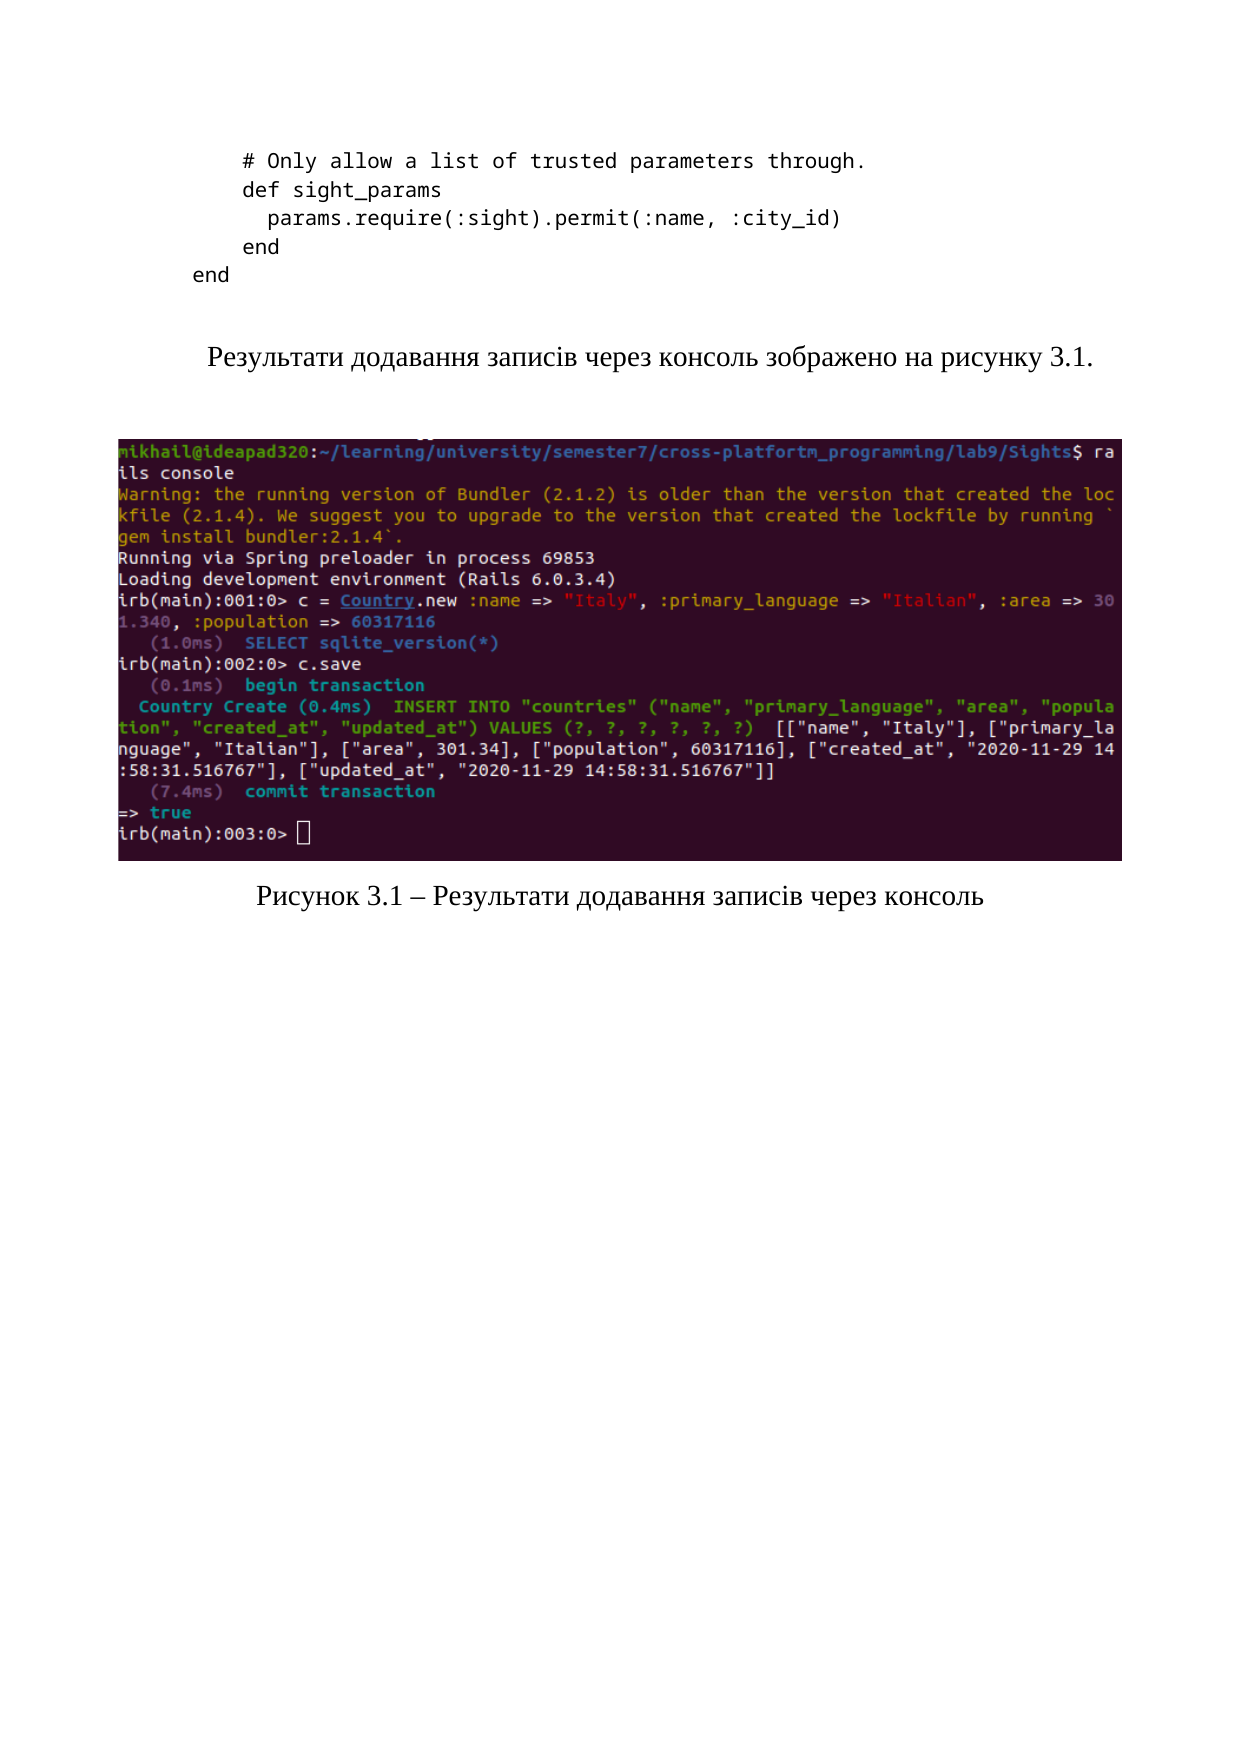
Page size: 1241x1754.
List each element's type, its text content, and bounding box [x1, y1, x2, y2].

text # Only allow a list of trusted parameters through. [192, 147, 1122, 175]
text end [192, 260, 1122, 289]
text params.require(:sight).permit(:name, :city_id) [192, 203, 1122, 232]
text Результати додавання записів через консоль зображено на рисунку 3.1. [118, 339, 1122, 373]
text end [192, 232, 1122, 260]
text def sight_params [192, 175, 1122, 203]
picture [118, 439, 1122, 861]
text Рисунок 3.1 – Результати додавання записів через консоль [118, 878, 1122, 911]
